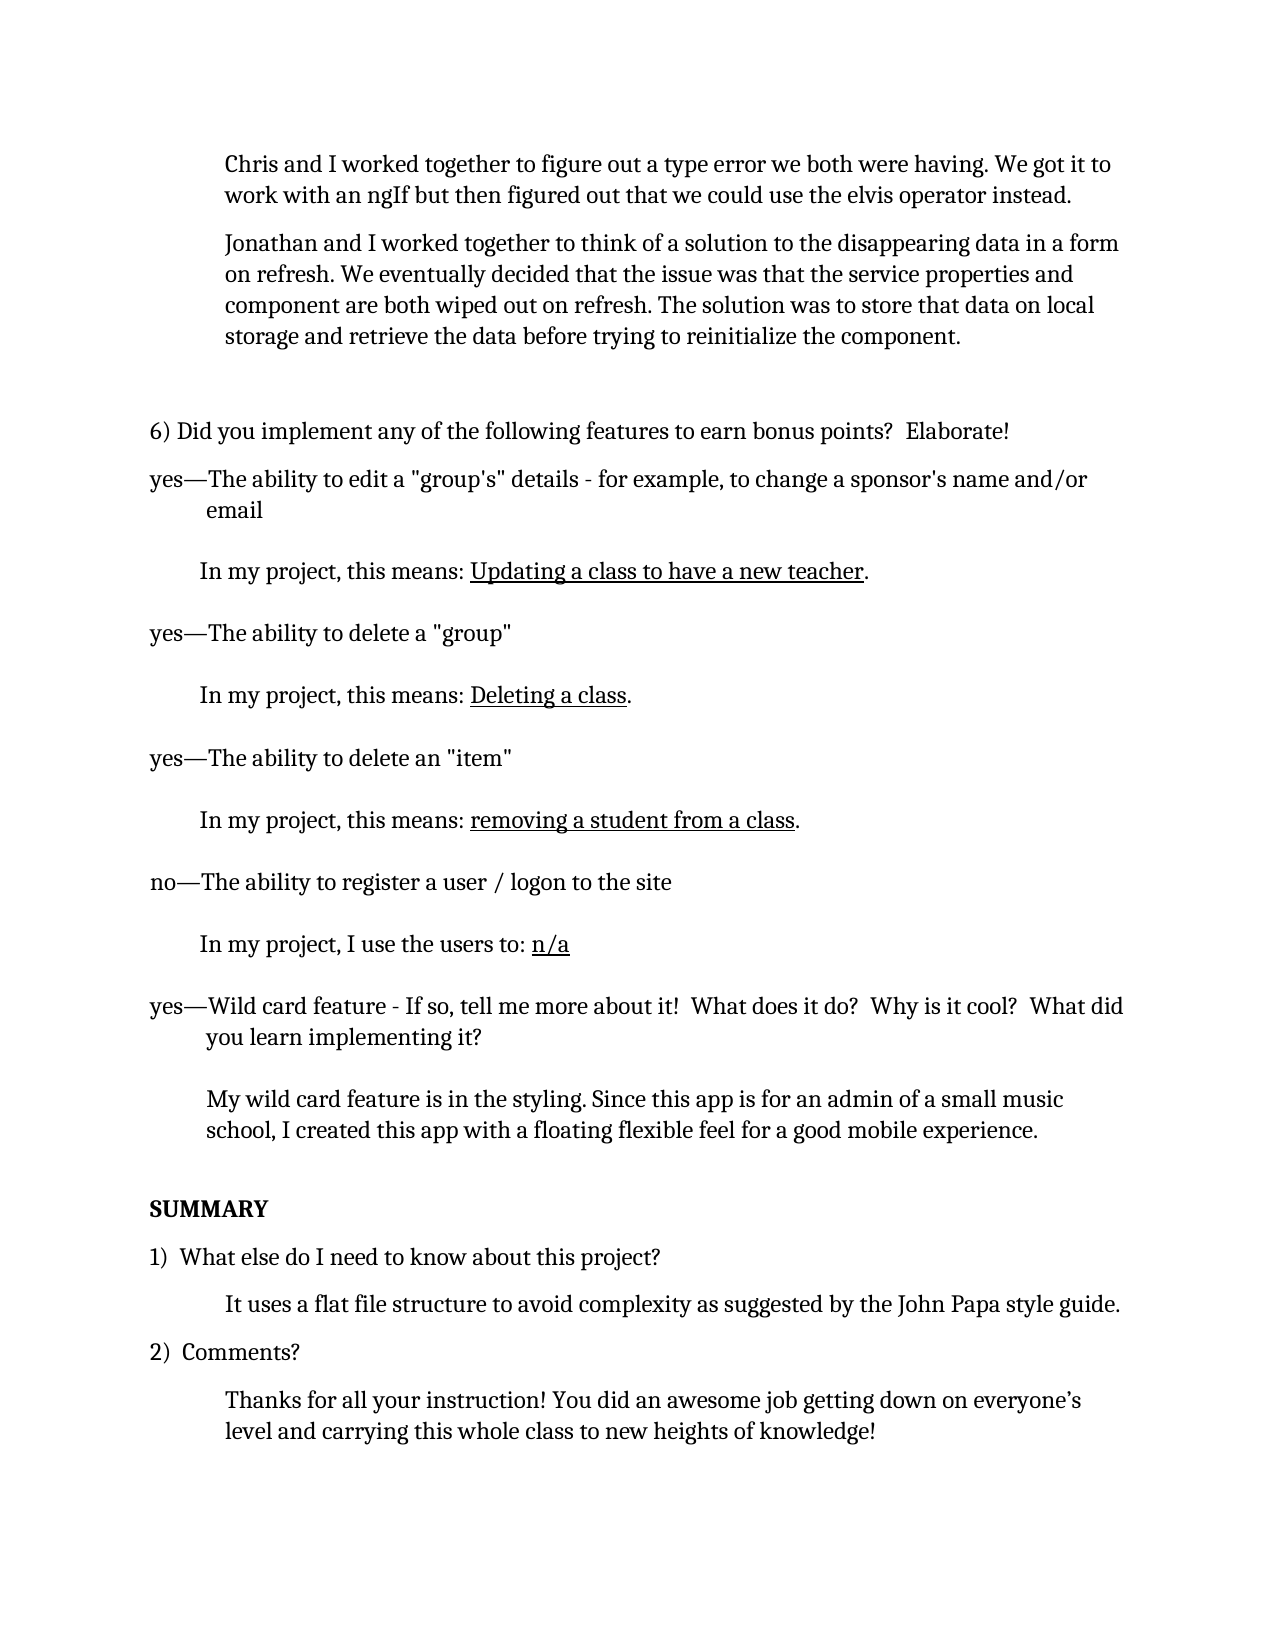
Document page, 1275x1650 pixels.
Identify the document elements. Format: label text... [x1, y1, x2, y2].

text My wild card feature is in the styling. Since this app is for an admin of a small music school, I created this app with a floating flexible feel for a good mobile experience. [150, 1085, 1125, 1145]
text yes—The ability to edit a "group's" details - for example, to change a sponsor's name and/or email [150, 465, 1125, 525]
text yes—Wild card feature - If so, tell me more about it! What does it do? Why is it cool? What did you learn implementing it? [150, 992, 1125, 1052]
text 1) What else do I need to know about this project? [150, 1242, 1125, 1271]
text yes—The ability to delete a "group" [150, 619, 1125, 648]
text SUMMARY [150, 1195, 1125, 1223]
text Thanks for all your instruction! You did an awesome job getting down on everyone’s level and carrying this whole class to new heights of knowledge! [225, 1386, 1125, 1445]
text yes—The ability to delete an "item" [150, 743, 1125, 772]
text In my project, this means: Updating a class to have a new teacher. [150, 557, 1125, 586]
text 2) Comments? [150, 1338, 1125, 1367]
text In my project, I use the users to: n/a [150, 930, 1125, 958]
text Jonathan and I worked together to think of a solution to the disappearing data in a form on refresh. We eventually decided that the issue was that the service properties and component are both wiped out on refresh. The solution was to store that data on local storage and retrieve the data before trying to reinitialize the component. [225, 229, 1125, 351]
text In my project, this means: Deleting a class. [150, 681, 1125, 710]
text no—The ability to register a user / logon to the site [150, 868, 1125, 896]
text 6) Did you implement any of the following features to earn bonus points? Elaborate! [150, 417, 1125, 446]
text Chris and I worked together to figure out a type error we both were having. We got it to work with an ngIf but then figured out that we could use the elvis operator instead. [225, 150, 1125, 210]
text In my project, this means: removing a student from a class. [150, 806, 1125, 834]
text It uses a flat file structure to avoid complexity as suggested by the John Papa style guide. [225, 1290, 1125, 1319]
